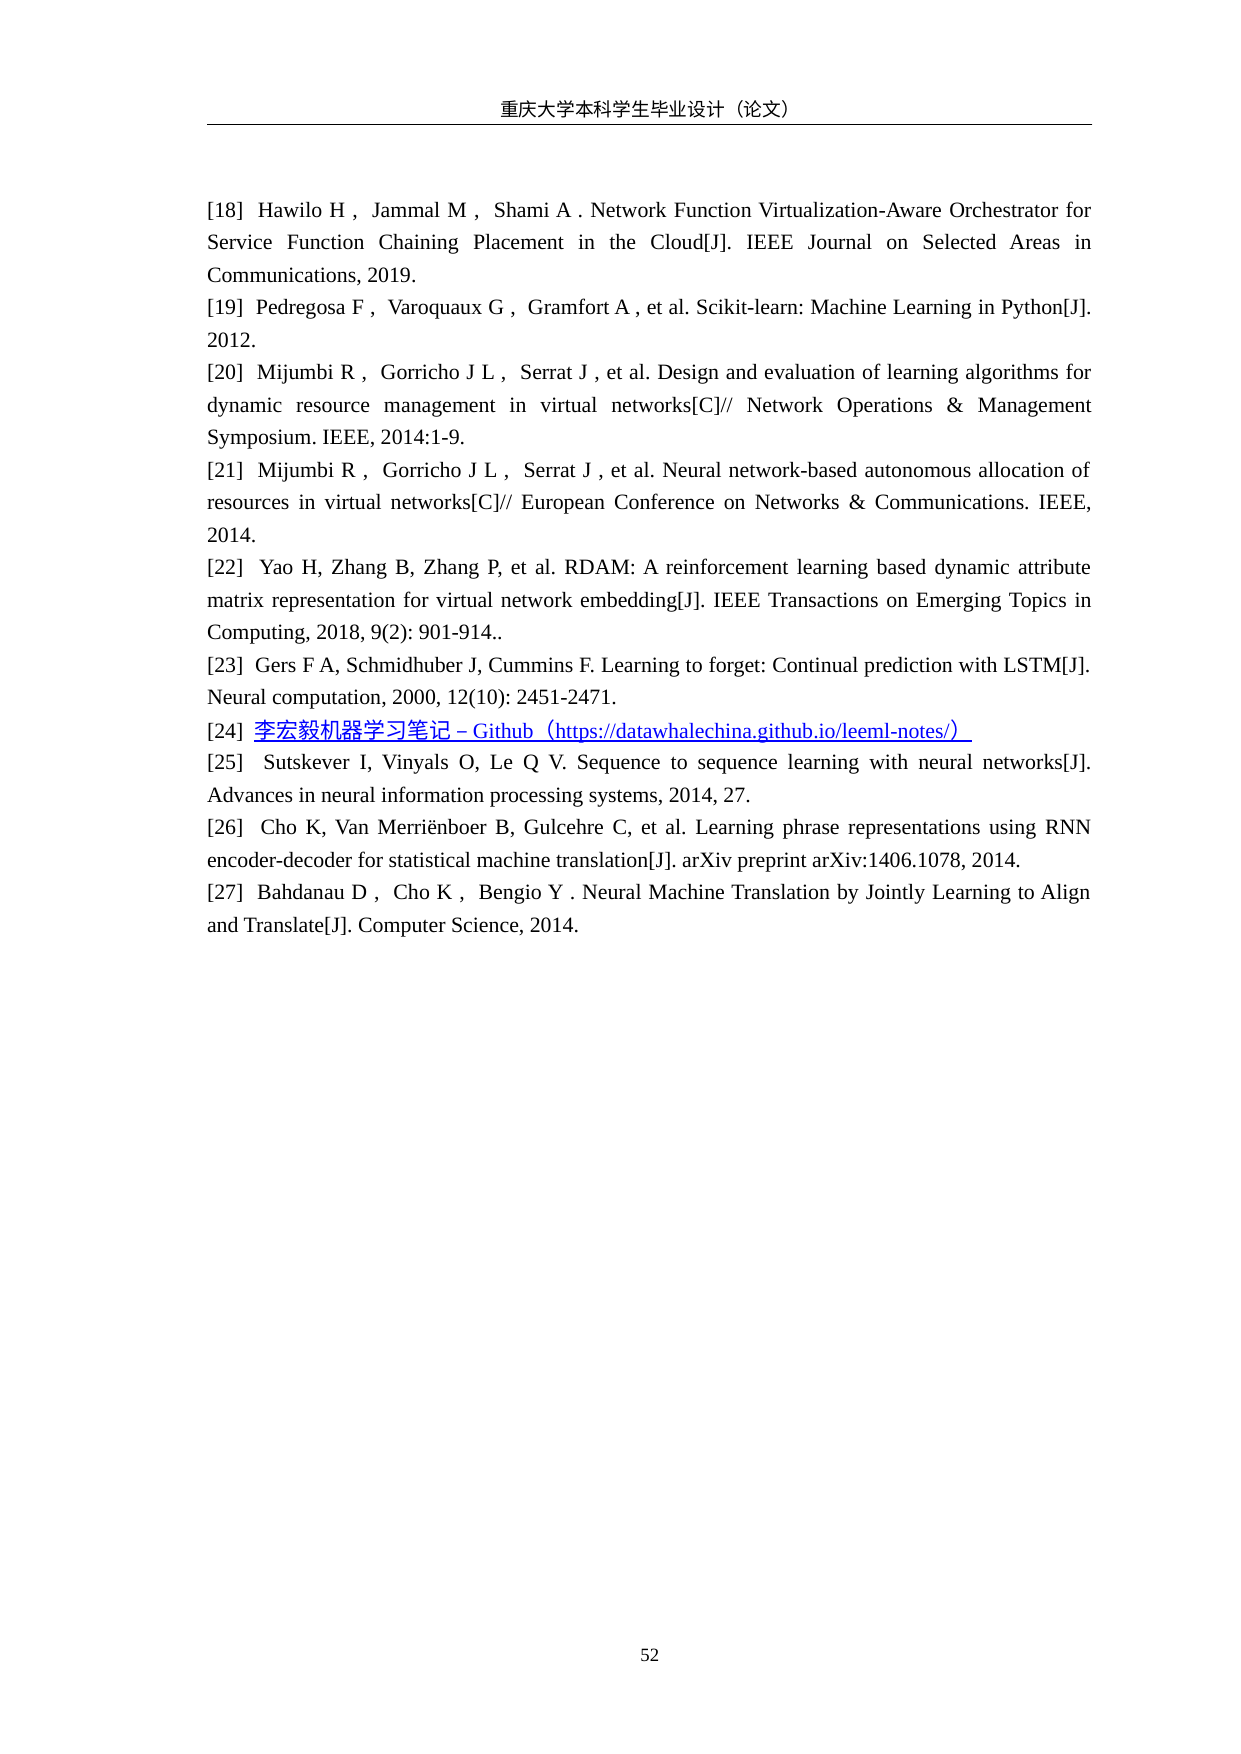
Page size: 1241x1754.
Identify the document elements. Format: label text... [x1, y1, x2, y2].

text [26] Cho K, Van Merriënboer B, Gulcehre C, et al. Learning phrase representations using RNN encoder-decoder for statistical machine translation[J]. arXiv preprint arXiv:1406.1078, 2014. [207, 810, 1092, 875]
text [27] Bahdanau D , Cho K , Bengio Y . Neural Machine Translation by Jointly Learning to Align and Translate[J]. Computer Science, 2014. [207, 875, 1092, 940]
text [21] Mijumbi R , Gorricho J L , Serrat J , et al. Neural network-based autonomous allocation of resources in virtual networks[C]// European Conference on Networks & Communications. IEEE, 2014. [207, 453, 1092, 550]
text [22] Yao H, Zhang B, Zhang P, et al. RDAM: A reinforcement learning based dynamic attribute matrix representation for virtual network embedding[J]. IEEE Transactions on Emerging Topics in Computing, 2018, 9(2): 901-914.. [207, 550, 1092, 648]
text [20] Mijumbi R , Gorricho J L , Serrat J , et al. Design and evaluation of learning algorithms for dynamic resource management in virtual networks[C]// Network Operations & Management Symposium. IEEE, 2014:1-9. [207, 355, 1092, 453]
text [24] 李宏毅机器学习笔记 – Github（https://datawhalechina.github.io/leeml-notes/） [207, 713, 1092, 745]
text [18] Hawilo H , Jammal M , Shami A . Network Function Virtualization-Aware Orchestrator for Service Function Chaining Placement in the Cloud[J]. IEEE Journal on Selected Areas in Communications, 2019. [207, 193, 1092, 290]
text [23] Gers F A, Schmidhuber J, Cummins F. Learning to forget: Continual prediction with LSTM[J]. Neural computation, 2000, 12(10): 2451-2471. [207, 648, 1092, 713]
text [19] Pedregosa F , Varoquaux G , Gramfort A , et al. Scikit-learn: Machine Learning in Python[J]. 2012. [207, 290, 1092, 355]
text [25] Sutskever I, Vinyals O, Le Q V. Sequence to sequence learning with neural networks[J]. Advances in neural information processing systems, 2014, 27. [207, 745, 1092, 810]
